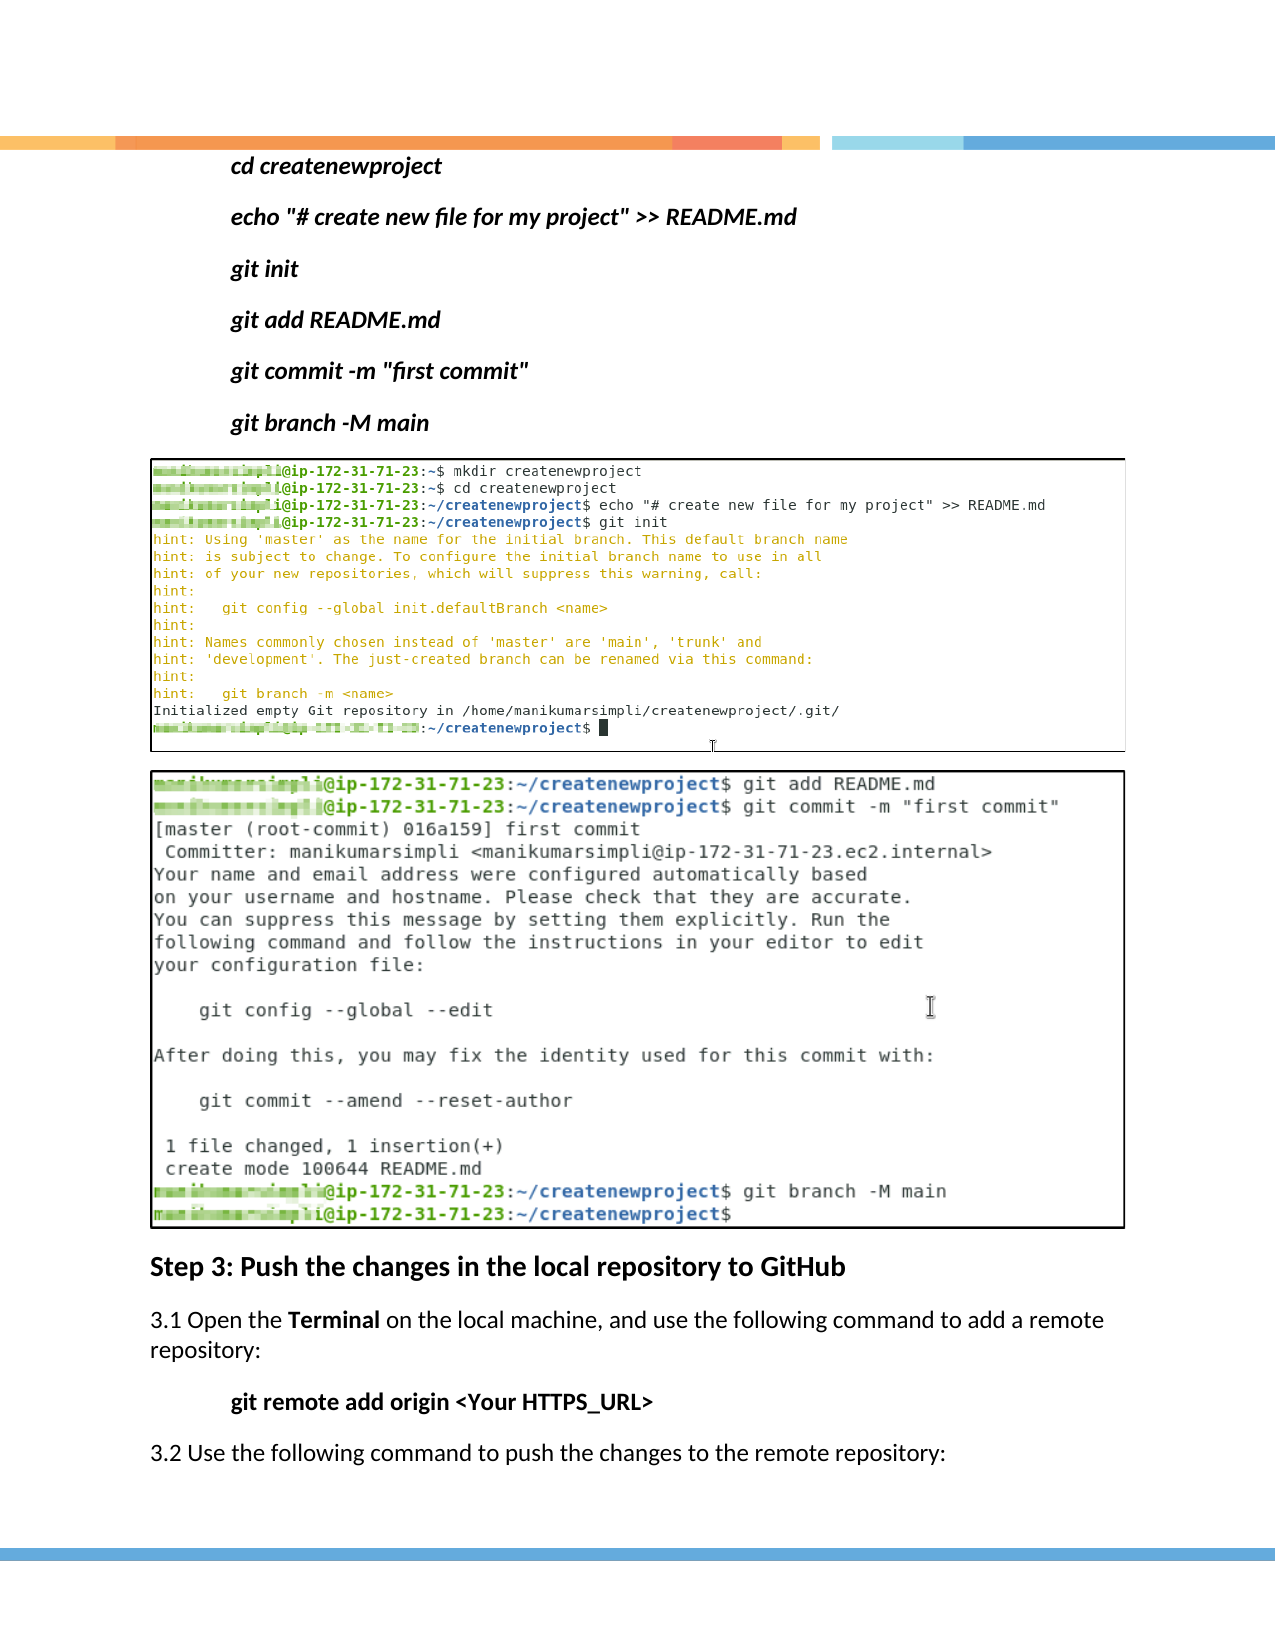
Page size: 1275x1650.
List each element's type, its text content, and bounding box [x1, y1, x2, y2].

picture [0, 136, 1275, 150]
picture [150, 770, 1125, 1229]
text git add README.md [150, 304, 1125, 334]
picture [0, 1548, 1275, 1562]
text 3.1 Open the Terminal on the local machine, and use the following command to add a remote repository: [150, 1304, 1125, 1365]
text git remote add origin <Your HTTPS_URL> [150, 1386, 1125, 1417]
text Step 3: Push the changes in the local repository to GitHub [150, 1248, 1125, 1283]
text cd createnewproject [150, 150, 1125, 181]
text 3.2 Use the following command to push the changes to the remote repository: [150, 1437, 1125, 1468]
text git init [150, 253, 1125, 283]
text git commit -m "first commit" [150, 355, 1125, 386]
picture [150, 458, 1125, 752]
text git branch -M main [150, 407, 1125, 437]
text echo "# create new file for my project" >> README.md [150, 201, 1125, 232]
